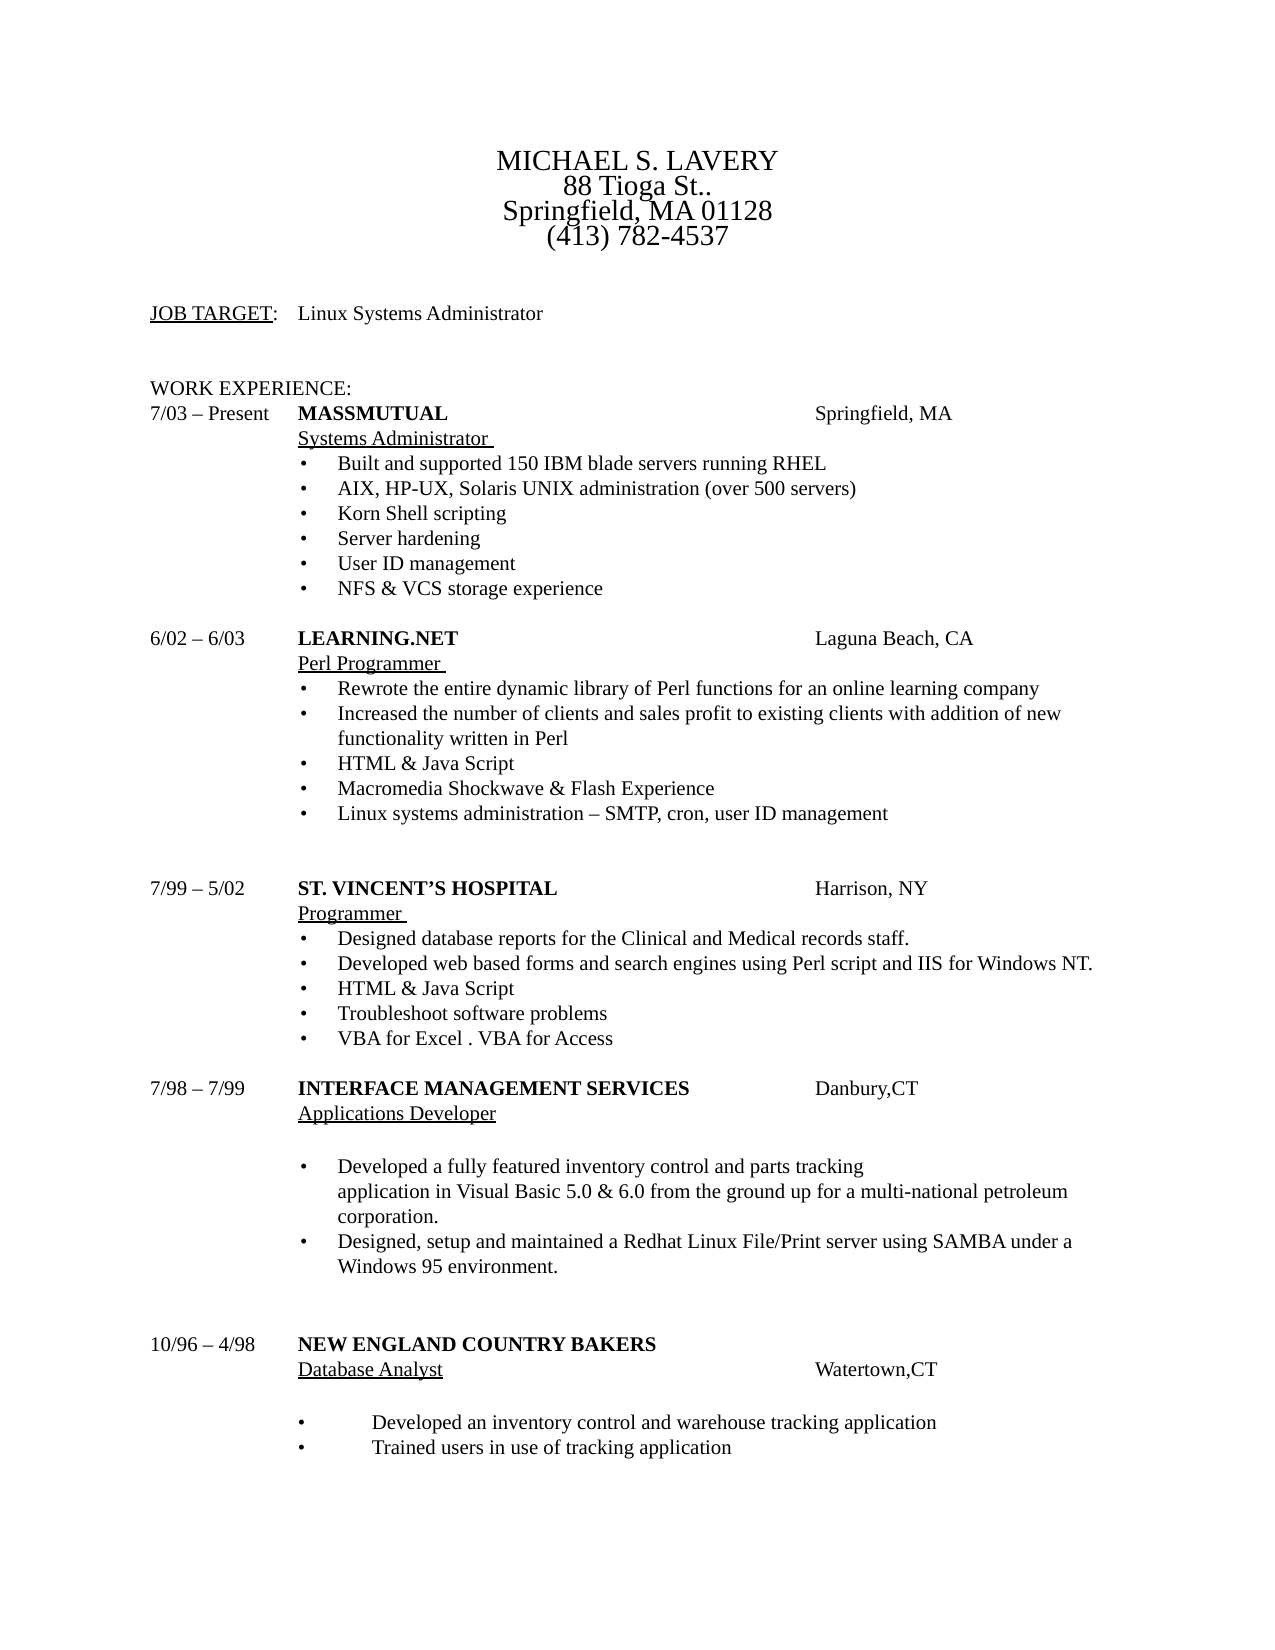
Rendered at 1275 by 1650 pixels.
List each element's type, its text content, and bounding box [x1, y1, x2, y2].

list Linux systems administration – SMTP, cron, user ID management [300, 800, 1125, 825]
list Rewrote the entire dynamic library of Perl functions for an online learning company [300, 675, 1125, 700]
text 6/02 – 6/03 LEARNING.NET Laguna Beach, CA [150, 625, 1125, 650]
text Perl Programmer [150, 650, 1125, 675]
text Applications Developer [150, 1100, 1125, 1125]
list HTML & Java Script [300, 975, 1125, 1000]
list Increased the number of clients and sales profit to existing clients with addition of new functionality written in Perl [300, 700, 1125, 750]
text • Trained users in use of tracking application [150, 1434, 1125, 1459]
list Built and supported 150 IBM blade servers running RHEL [300, 450, 1125, 475]
text Programmer [150, 900, 1125, 925]
list NFS & VCS storage experience [300, 575, 1125, 600]
list Developed a fully featured inventory control and parts tracking [300, 1153, 1125, 1178]
list Server hardening [300, 525, 1125, 550]
list Designed database reports for the Clinical and Medical records staff. [300, 925, 1125, 950]
text Springfield, MA 01128 [150, 200, 1125, 225]
text JOB TARGET: Linux Systems Administrator [150, 300, 1125, 325]
text (413) 782-4537 [150, 225, 553, 250]
text 7/98 – 7/99 INTERFACE MANAGEMENT SERVICES Danbury,CT [150, 1075, 1125, 1100]
text 7/03 – Present MASSMUTUAL Springfield, MA [150, 400, 1125, 425]
list Macromedia Shockwave & Flash Experience [300, 775, 1125, 800]
list Troubleshoot software problems [300, 1000, 1125, 1025]
text Database Analyst Watertown,CT [150, 1356, 1125, 1381]
list Korn Shell scripting [300, 500, 1125, 525]
text Systems Administrator [150, 425, 1125, 450]
list AIX, HP-UX, Solaris UNIX administration (over 500 servers) [300, 475, 1125, 500]
text (413) 782-4537 [550, 225, 1125, 250]
text MICHAEL S. LAVERY [150, 150, 1125, 175]
list VBA for Excel . VBA for Access [300, 1025, 1125, 1050]
list User ID management [300, 550, 1125, 575]
text • Developed an inventory control and warehouse tracking application [150, 1409, 1125, 1434]
list Developed web based forms and search engines using Perl script and IIS for Windows NT. [300, 950, 1125, 975]
list Designed, setup and maintained a Redhat Linux File/Print server using SAMBA under a Windows 95 environment. [300, 1228, 1125, 1278]
text application in Visual Basic 5.0 & 6.0 from the ground up for a multi-national petroleum corporation. [337, 1178, 1125, 1228]
list HTML & Java Script [300, 750, 1125, 775]
text WORK EXPERIENCE: [150, 375, 1125, 400]
text 7/99 – 5/02 ST. VINCENT’S HOSPITAL Harrison, NY [150, 875, 1125, 900]
text 10/96 – 4/98 NEW ENGLAND COUNTRY BAKERS [150, 1331, 1125, 1356]
text 88 Tioga St.. [150, 175, 1125, 200]
